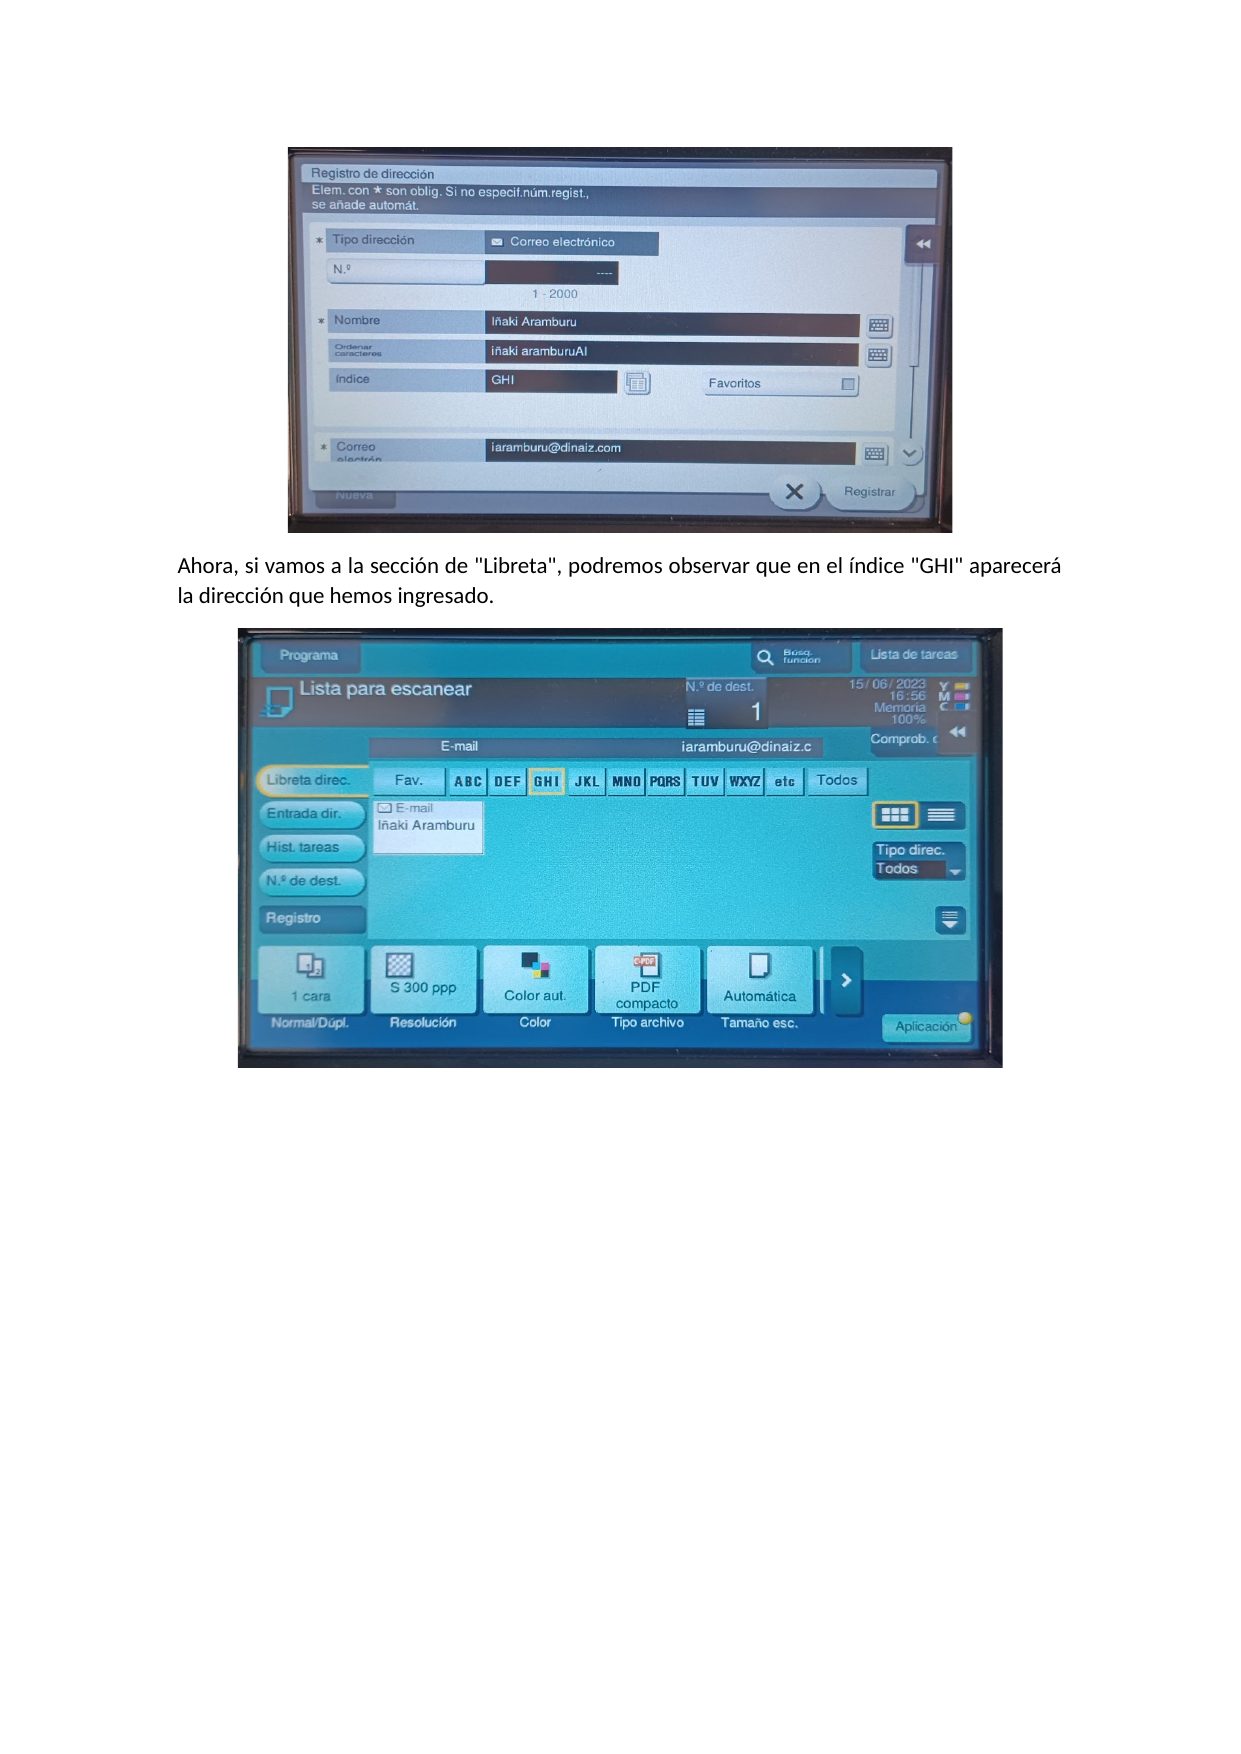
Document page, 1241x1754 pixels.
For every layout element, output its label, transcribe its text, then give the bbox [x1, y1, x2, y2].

text Ahora, si vamos a la sección de "Libreta", podremos observar que en el índice "GHI" aparecerá la dirección que hemos ingresado. [177, 551, 1063, 610]
picture [287, 147, 953, 533]
picture [237, 628, 1003, 1068]
